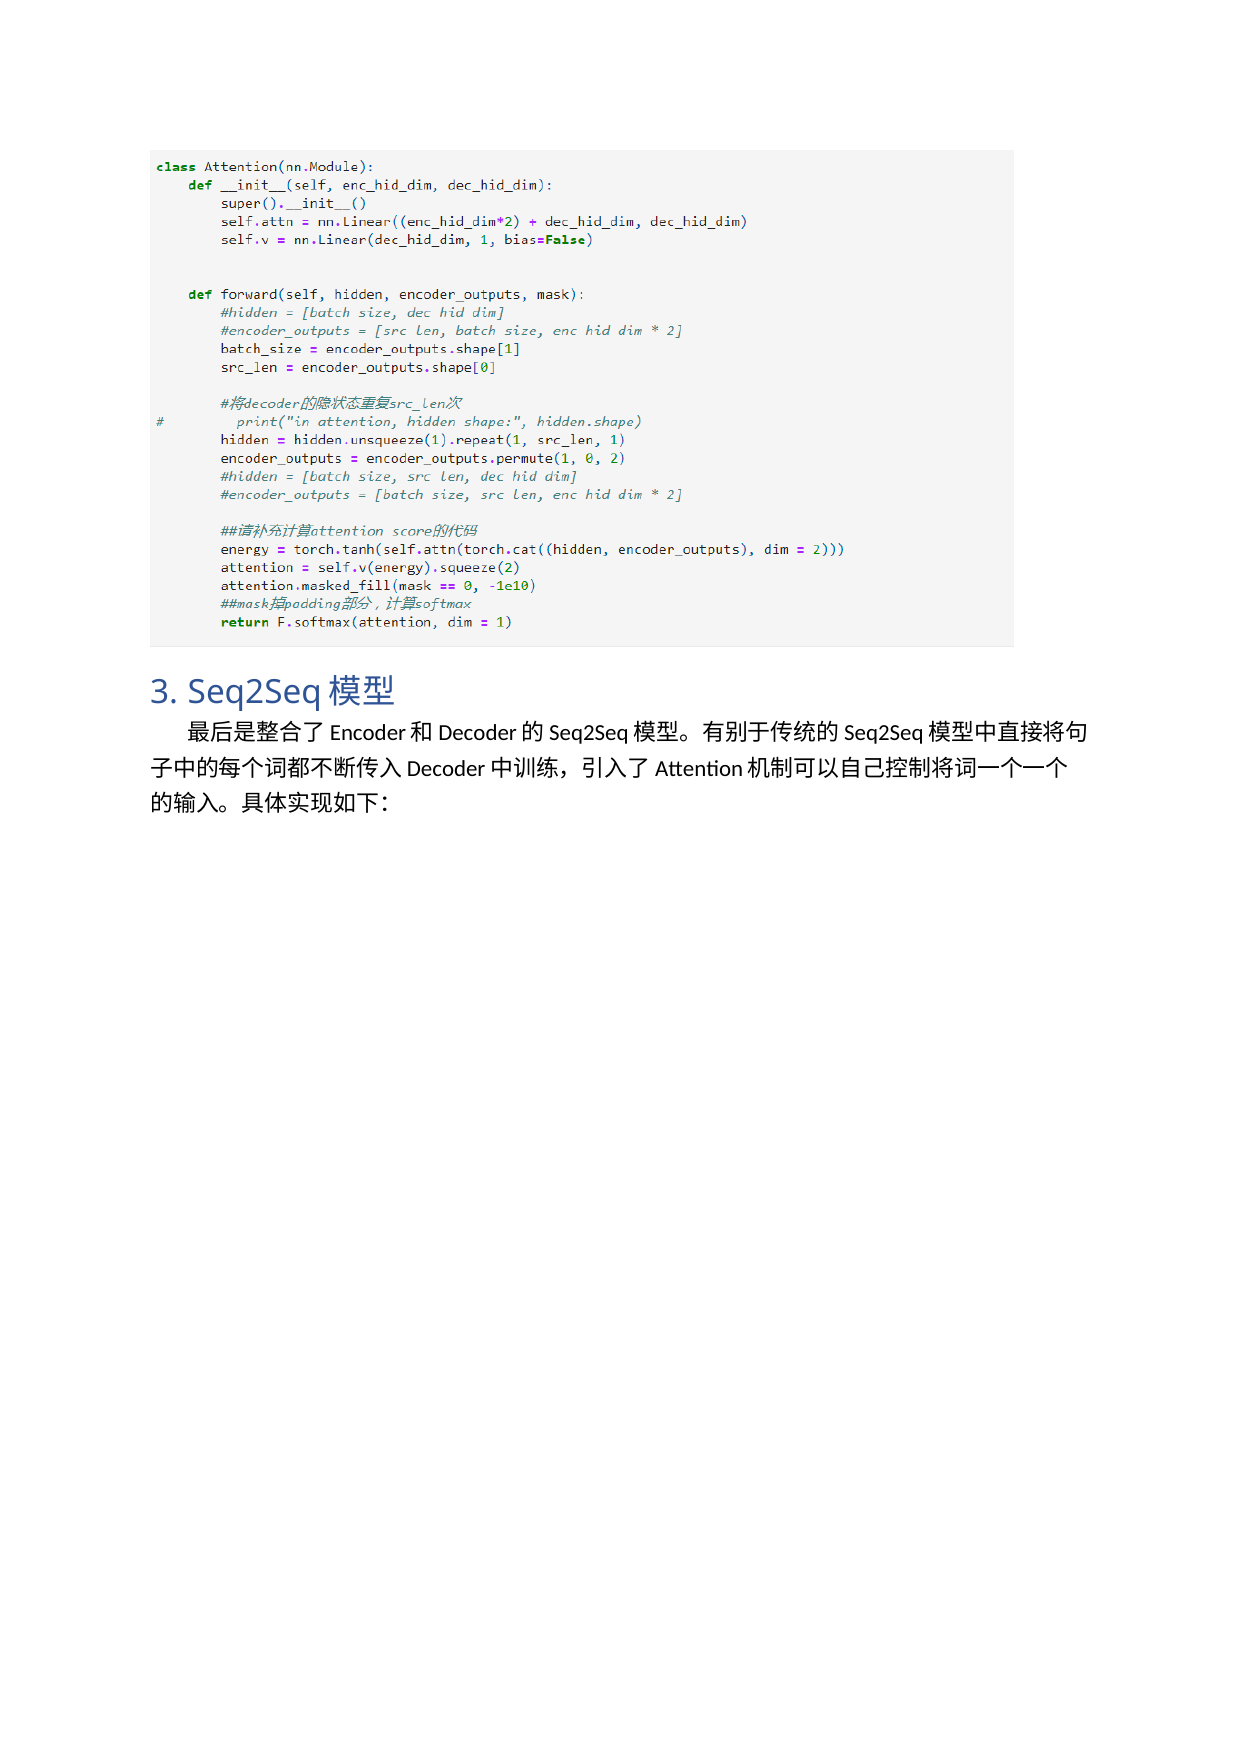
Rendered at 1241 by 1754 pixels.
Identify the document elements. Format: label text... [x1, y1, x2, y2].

picture [150, 150, 1014, 647]
text 最后是整合了Encoder和Decoder的Seq2Seq模型。有别于传统的Seq2Seq模型中直接将句子中的每个词都不断传入Decoder中训练，引入了Attention机制可以自己控制将词一个一个的输入。具体实现如下： [150, 714, 1090, 818]
subtitle Seq2Seq模型 [150, 665, 1090, 714]
